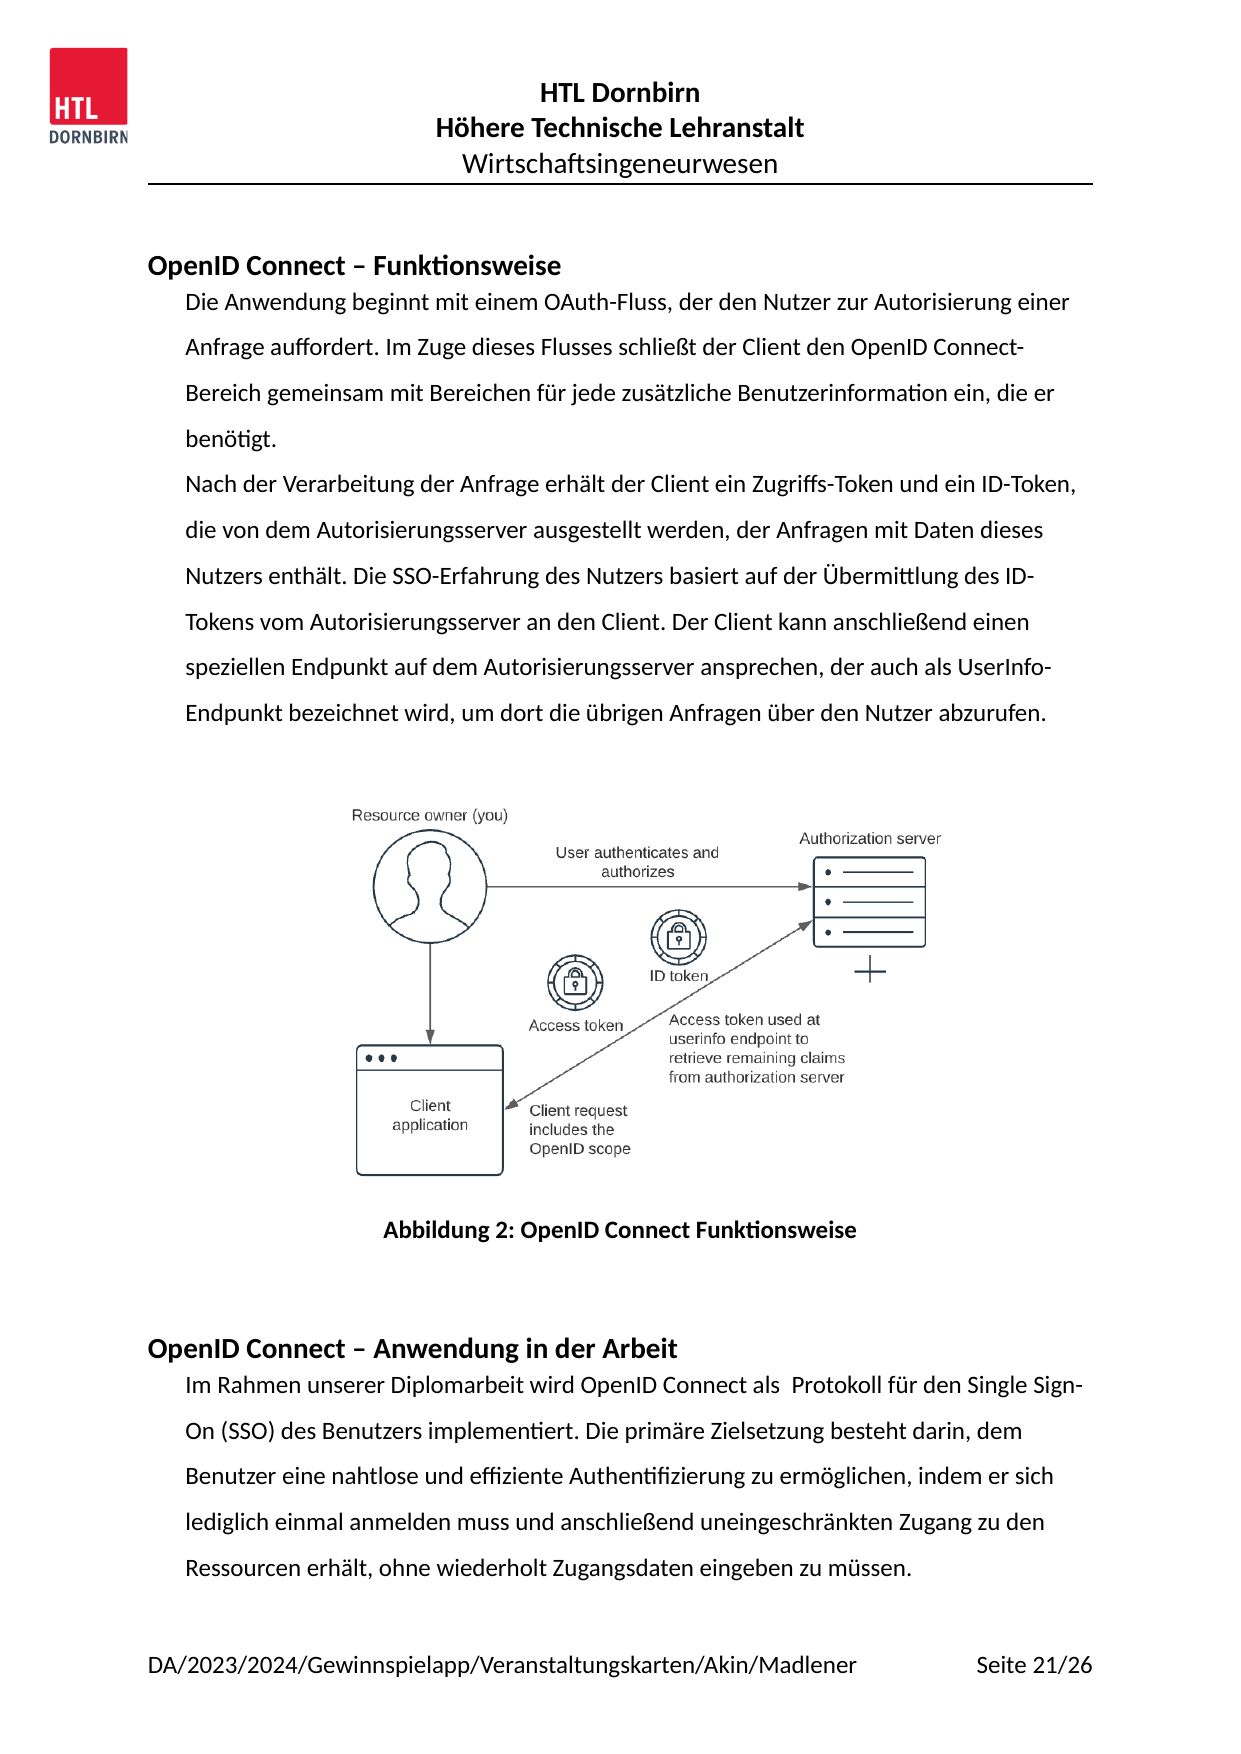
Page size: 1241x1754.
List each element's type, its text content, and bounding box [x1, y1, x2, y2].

text Die Anwendung beginnt mit einem OAuth-Fluss, der den Nutzer zur Autorisierung einer Anfrage auffordert. Im Zuge dieses Flusses schließt der Client den OpenID Connect-Bereich gemeinsam mit Bereichen für jede zusätzliche Benutzerinformation ein, die er benötigt. [185, 394, 1093, 561]
subtitle OpenID Connect – Funktionsweise [148, 355, 1093, 391]
text Nach der Verarbeitung der Anfrage erhält der Client ein Zugriffs-Token und ein ID-Token, die von dem Autorisierungsserver ausgestellt werden, der Anfragen mit Daten dieses Nutzers enthält. Die SSO-Erfahrung des Nutzers basiert auf der Übermittlung des ID-Tokens vom Autorisierungsserver an den Client. Der Client kann anschließend einen speziellen Endpunkt auf dem Autorisierungsserver ansprechen, der auch als UserInfo-Endpunkt bezeichnet wird, um dort die übrigen Anfragen über den Nutzer abzurufen. [185, 577, 1093, 836]
subtitle OpenID Connect – Anwendung in der Arbeit [148, 1439, 1093, 1474]
text Abbildung 2: OpenID Connect Funktionsweise [148, 1322, 1093, 1353]
picture [329, 913, 948, 1292]
picture [49, 43, 129, 144]
